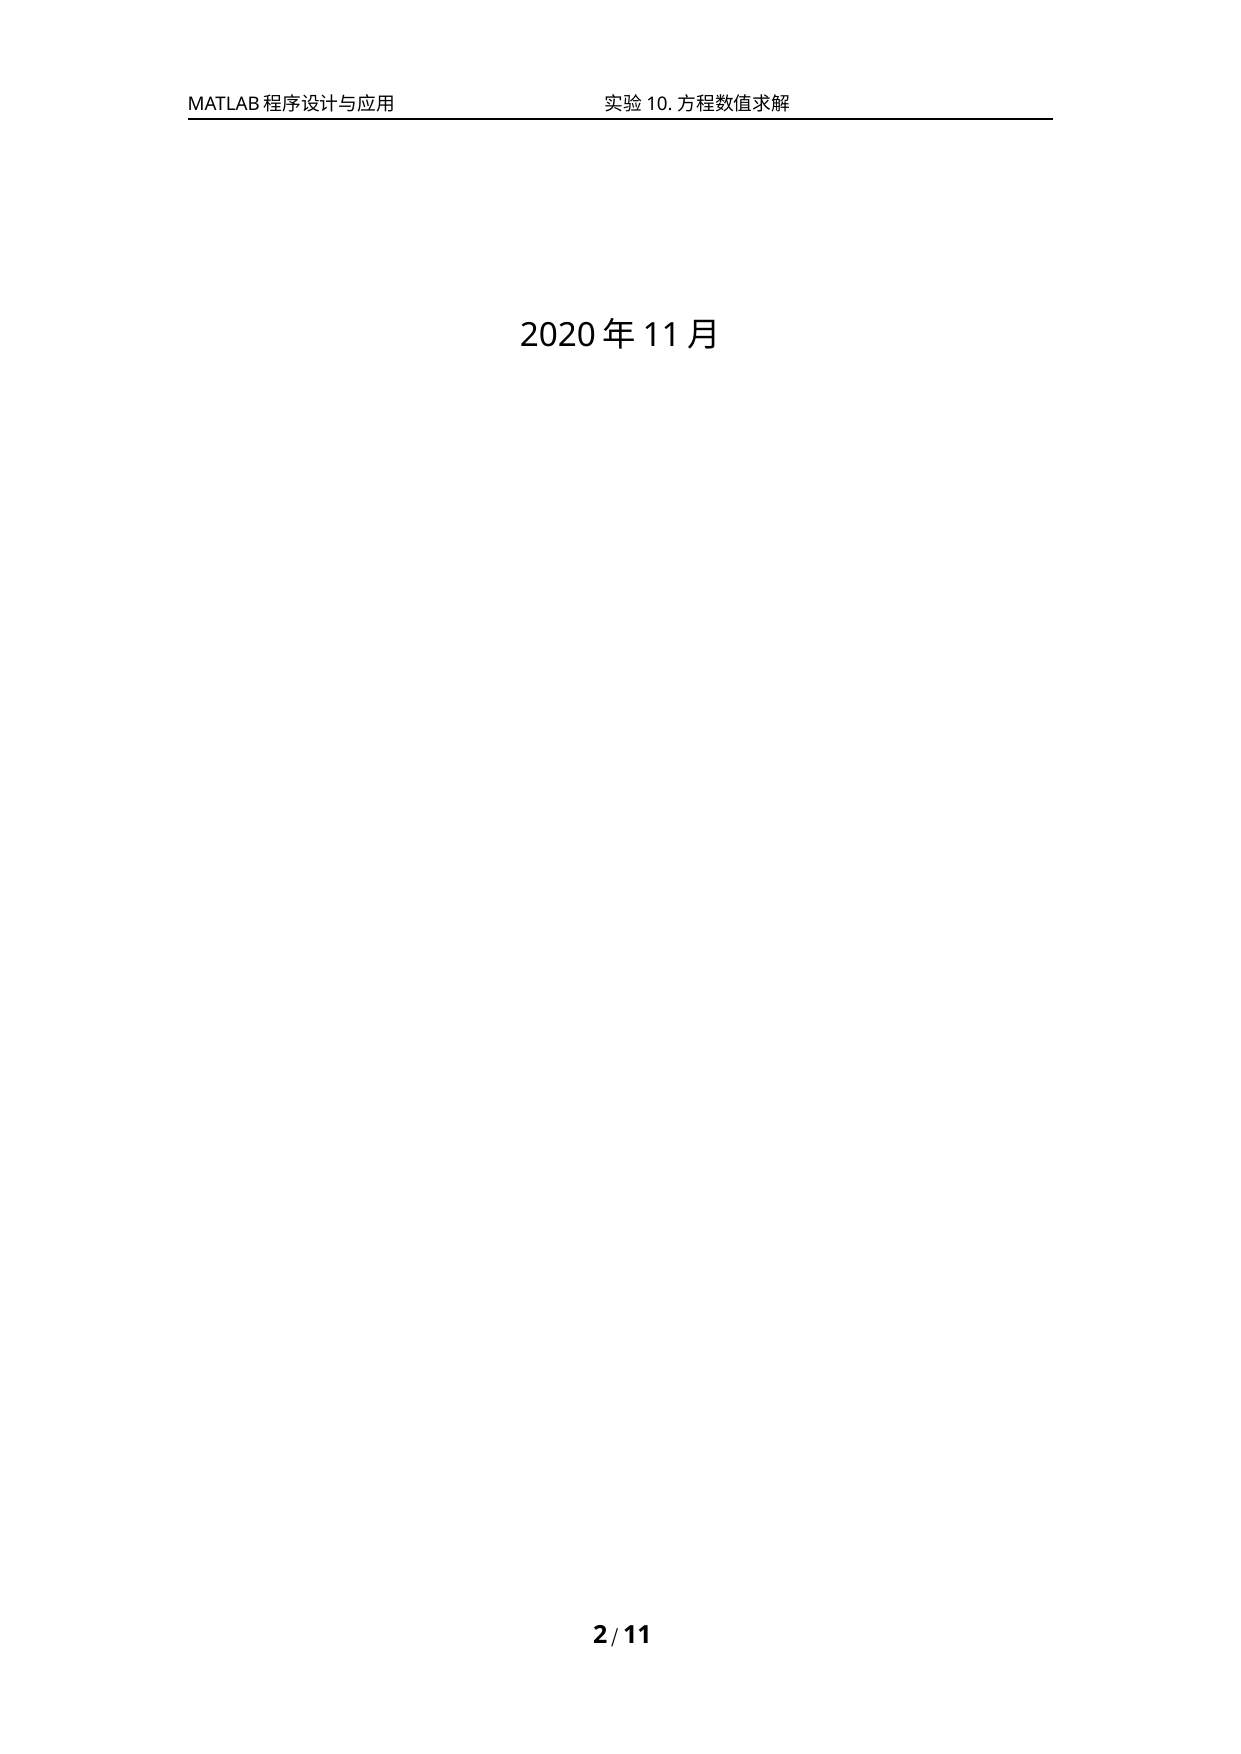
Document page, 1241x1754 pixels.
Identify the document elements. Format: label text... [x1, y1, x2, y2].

text 2020年11月 [187, 299, 1053, 364]
